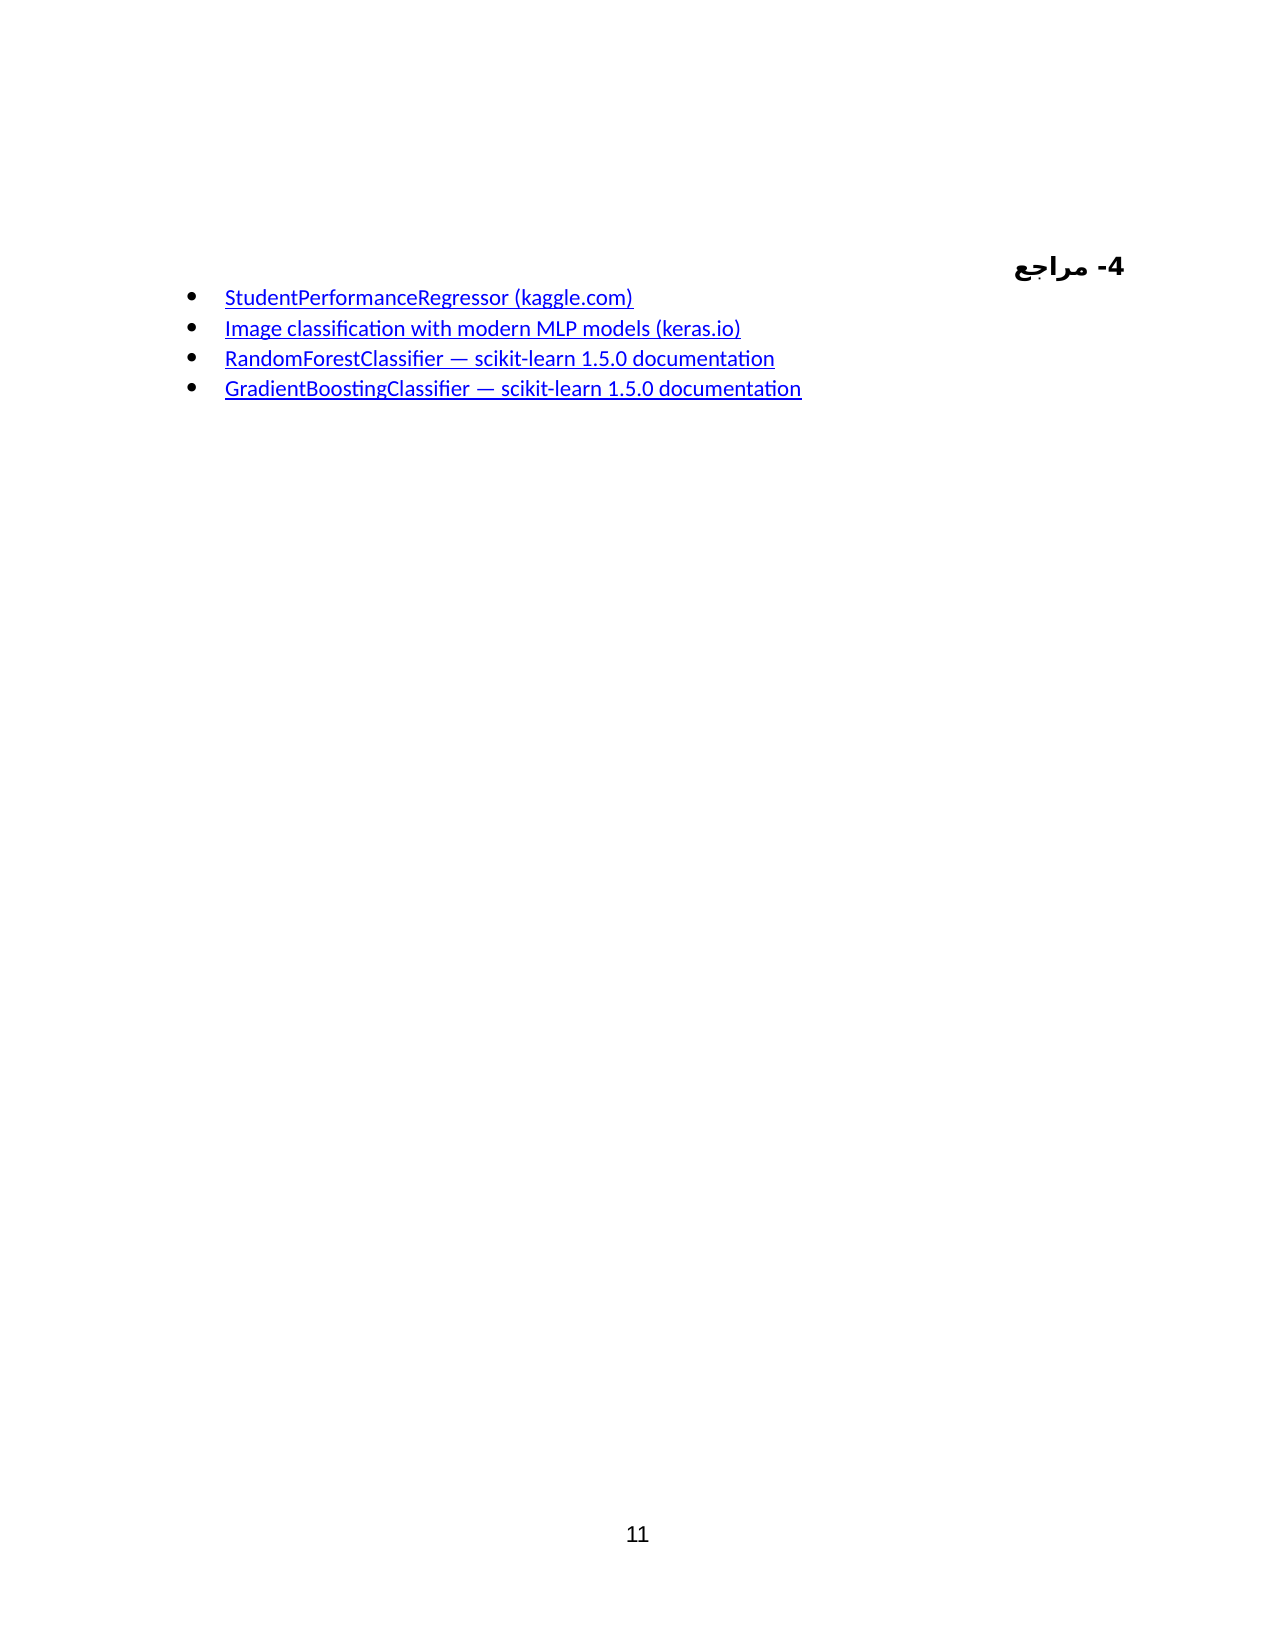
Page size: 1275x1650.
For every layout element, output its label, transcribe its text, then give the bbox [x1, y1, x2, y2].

list StudentPerformanceRegressor (kaggle.com) [187, 283, 1125, 312]
text 4- مراجع [150, 252, 1125, 281]
list Image classification with modern MLP models (keras.io) [187, 314, 1125, 342]
list GradientBoostingClassifier — scikit-learn 1.5.0 documentation [187, 374, 1125, 402]
list RandomForestClassifier — scikit-learn 1.5.0 documentation [187, 344, 1125, 372]
